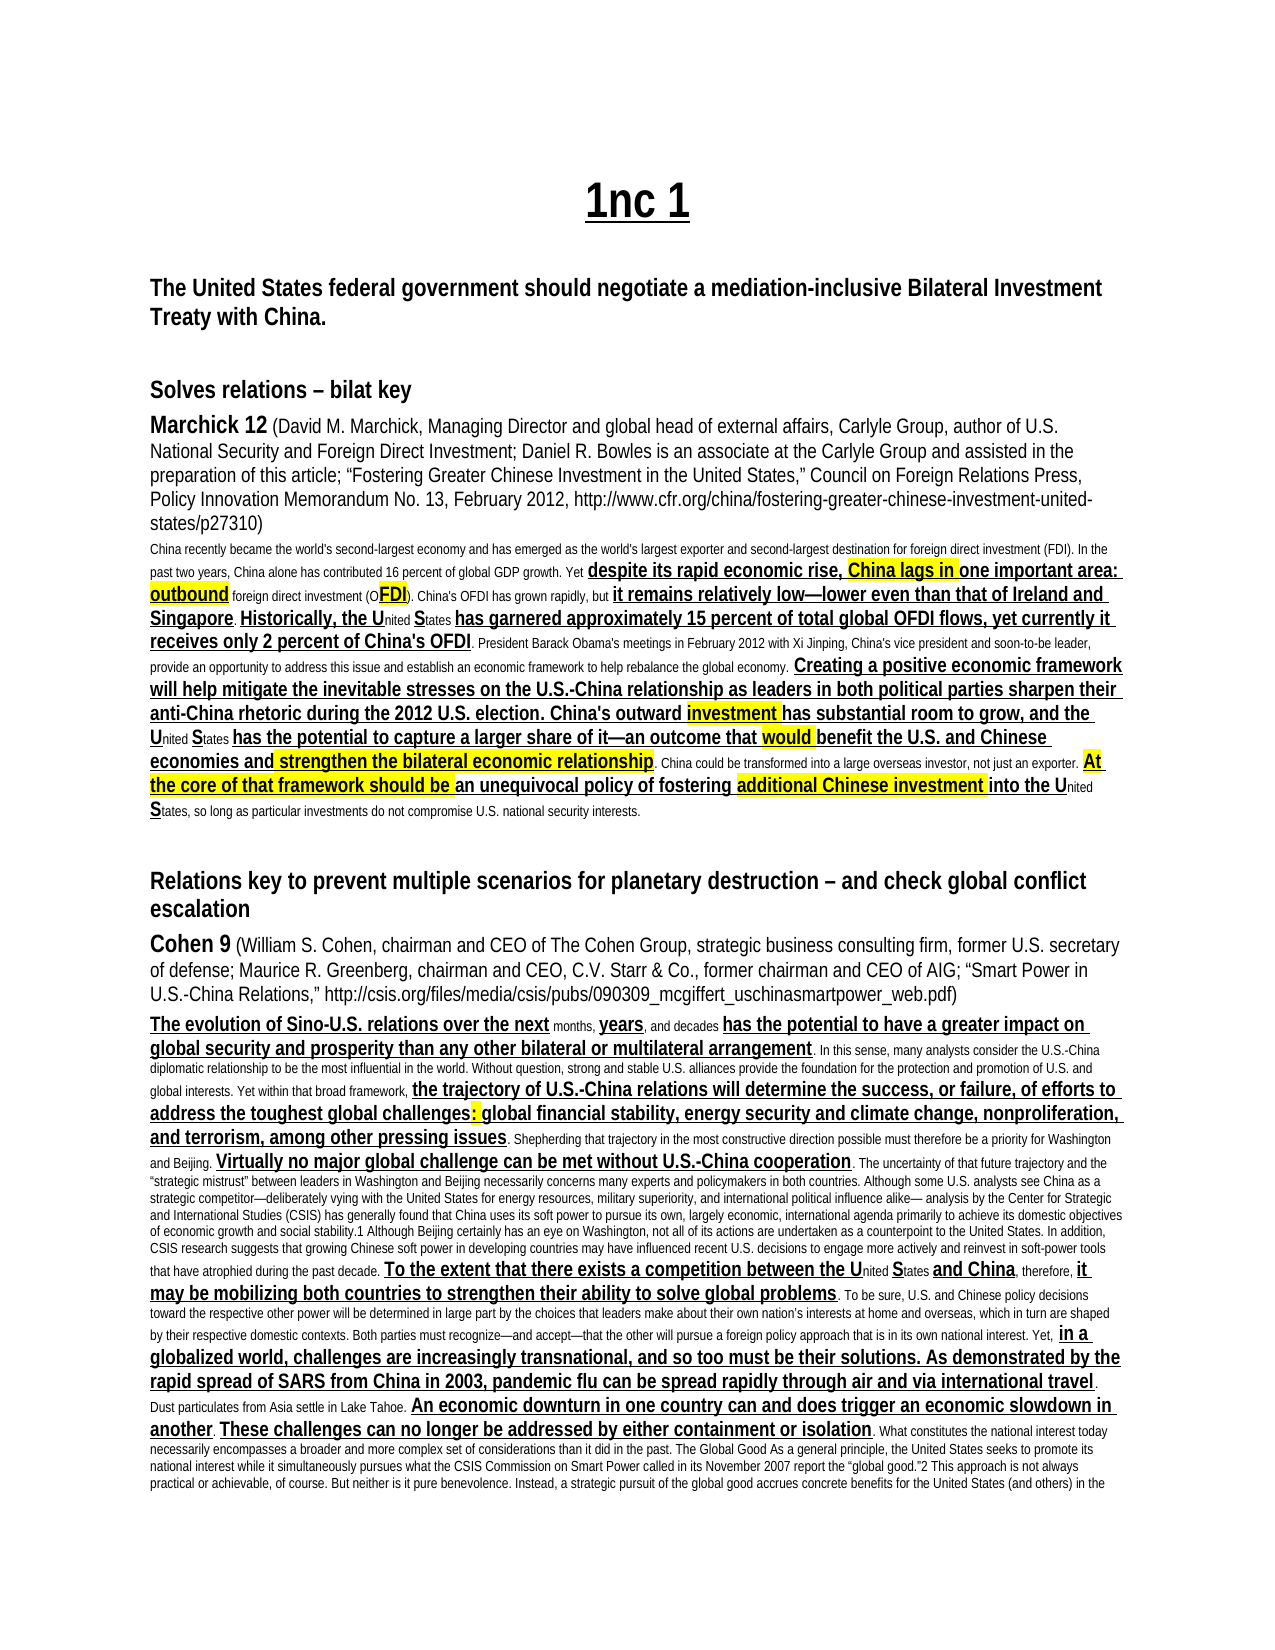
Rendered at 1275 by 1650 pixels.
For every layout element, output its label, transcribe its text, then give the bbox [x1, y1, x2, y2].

text China recently became the world's second-largest economy and has emerged as the world's largest exporter and second-largest destination for foreign direct investment (FDI). In the past two years, China alone has contributed 16 percent of global GDP growth. Yet despite its rapid economic rise, China lags in one important area: outbound foreign direct investment (OFDI). China's OFDI has grown rapidly, but it remains relatively low—lower even than that of Ireland and Singapore. Historically, the United States has garnered approximately 15 percent of total global OFDI flows, yet currently it receives only 2 percent of China's OFDI. President Barack Obama's meetings in February 2012 with Xi Jinping, China's vice president and soon-to-be leader, provide an opportunity to address this issue and establish an economic framework to help rebalance the global economy. Creating a positive economic framework will help mitigate the inevitable stresses on the U.S.-China relationship as leaders in both political parties sharpen their anti-China rhetoric during the 2012 U.S. election. China's outward investment has substantial room to grow, and the United States has the potential to capture a larger share of it—an outcome that would benefit the U.S. and Chinese economies and strengthen the bilateral economic relationship. China could be transformed into a large overseas investor, not just an exporter. At the core of that framework should be an unequivocal policy of fostering additional Chinese investment into the United States, so long as particular investments do not compromise U.S. national security interests. [150, 541, 1125, 821]
subtitle Relations key to prevent multiple scenarios for planetary destruction – and check global conflict escalation [150, 866, 1125, 923]
subtitle 1nc 1 [150, 171, 1125, 228]
text Cohen 9 (William S. Cohen, chairman and CEO of The Cohen Group, strategic business consulting firm, former U.S. secretary of defense; Maurice R. Greenberg, chairman and CEO, C.V. Starr & Co., former chairman and CEO of AIG; “Smart Power in U.S.-China Relations,” http://csis.org/files/media/csis/pubs/090309_mcgiffert_uschinasmartpower_web.pdf) [150, 929, 1125, 1006]
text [150, 1012, 1125, 1491]
subtitle Solves relations – bilat key [150, 375, 1125, 404]
text Marchick 12 (David M. Marchick, Managing Director and global head of external affairs, Carlyle Group, author of U.S. National Security and Foreign Direct Investment; Daniel R. Bowles is an associate at the Carlyle Group and assisted in the preparation of this article; “Fostering Greater Chinese Investment in the United States,” Council on Foreign Relations Press, Policy Innovation Memorandum No. 13, February 2012, http://www.cfr.org/china/fostering-greater-chinese-investment-united-states/p27310) [150, 410, 1125, 534]
subtitle The United States federal government should negotiate a mediation-inclusive Bilateral Investment Treaty with China. [150, 273, 1125, 330]
